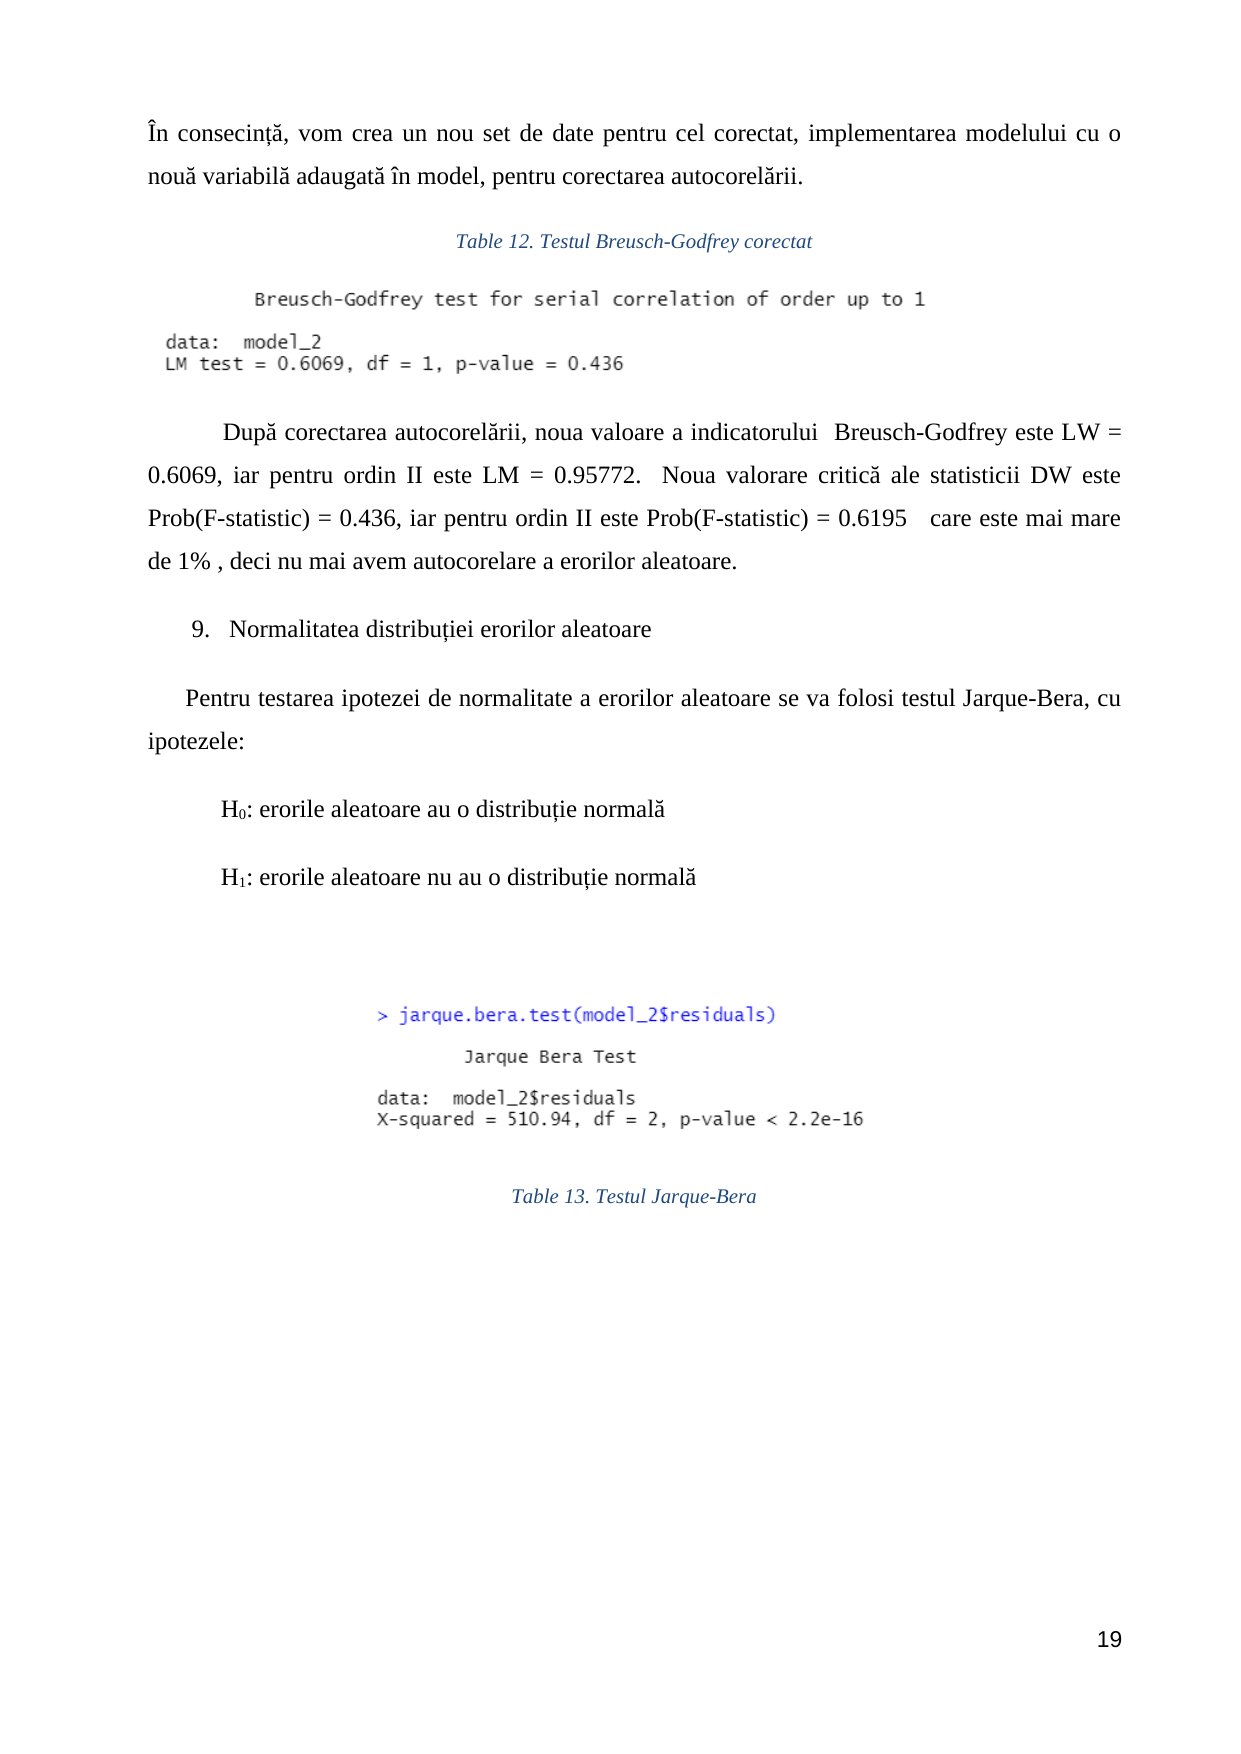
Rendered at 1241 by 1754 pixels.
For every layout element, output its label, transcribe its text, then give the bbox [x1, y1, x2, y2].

text Pentru testarea ipotezei de normalitate a erorilor aleatoare se va folosi testul Jarque-Bera, cu ipotezele: [148, 683, 1122, 754]
text Table 12. Testul Breusch-Godfrey corectat [148, 229, 1122, 253]
list Normalitatea distribuției erorilor aleatoare [191, 614, 1122, 643]
picture [370, 1002, 900, 1145]
text H1: erorile aleatoare nu au o distribuție normală [148, 862, 1122, 891]
text În consecință, vom crea un nou set de date pentru cel corectat, implementarea modelului cu o nouă variabilă adaugată în model, pentru corectarea autocorelării. [148, 118, 1122, 190]
text După corectarea autocorelării, noua valoare a indicatorului Breusch-Godfrey este LW = 0.6069, iar pentru ordin II este LM = 0.95772. Noua valorare critică ale statisticii DW este Prob(F-statistic) = 0.436, iar pentru ordin II este Prob(F-statistic) = 0.6195 care este mai mare de 1% , deci nu mai avem autocorelare a erorilor aleatoare. [148, 417, 1122, 575]
picture [158, 278, 955, 379]
text H0: erorile aleatoare au o distribuție normală [148, 794, 1122, 823]
